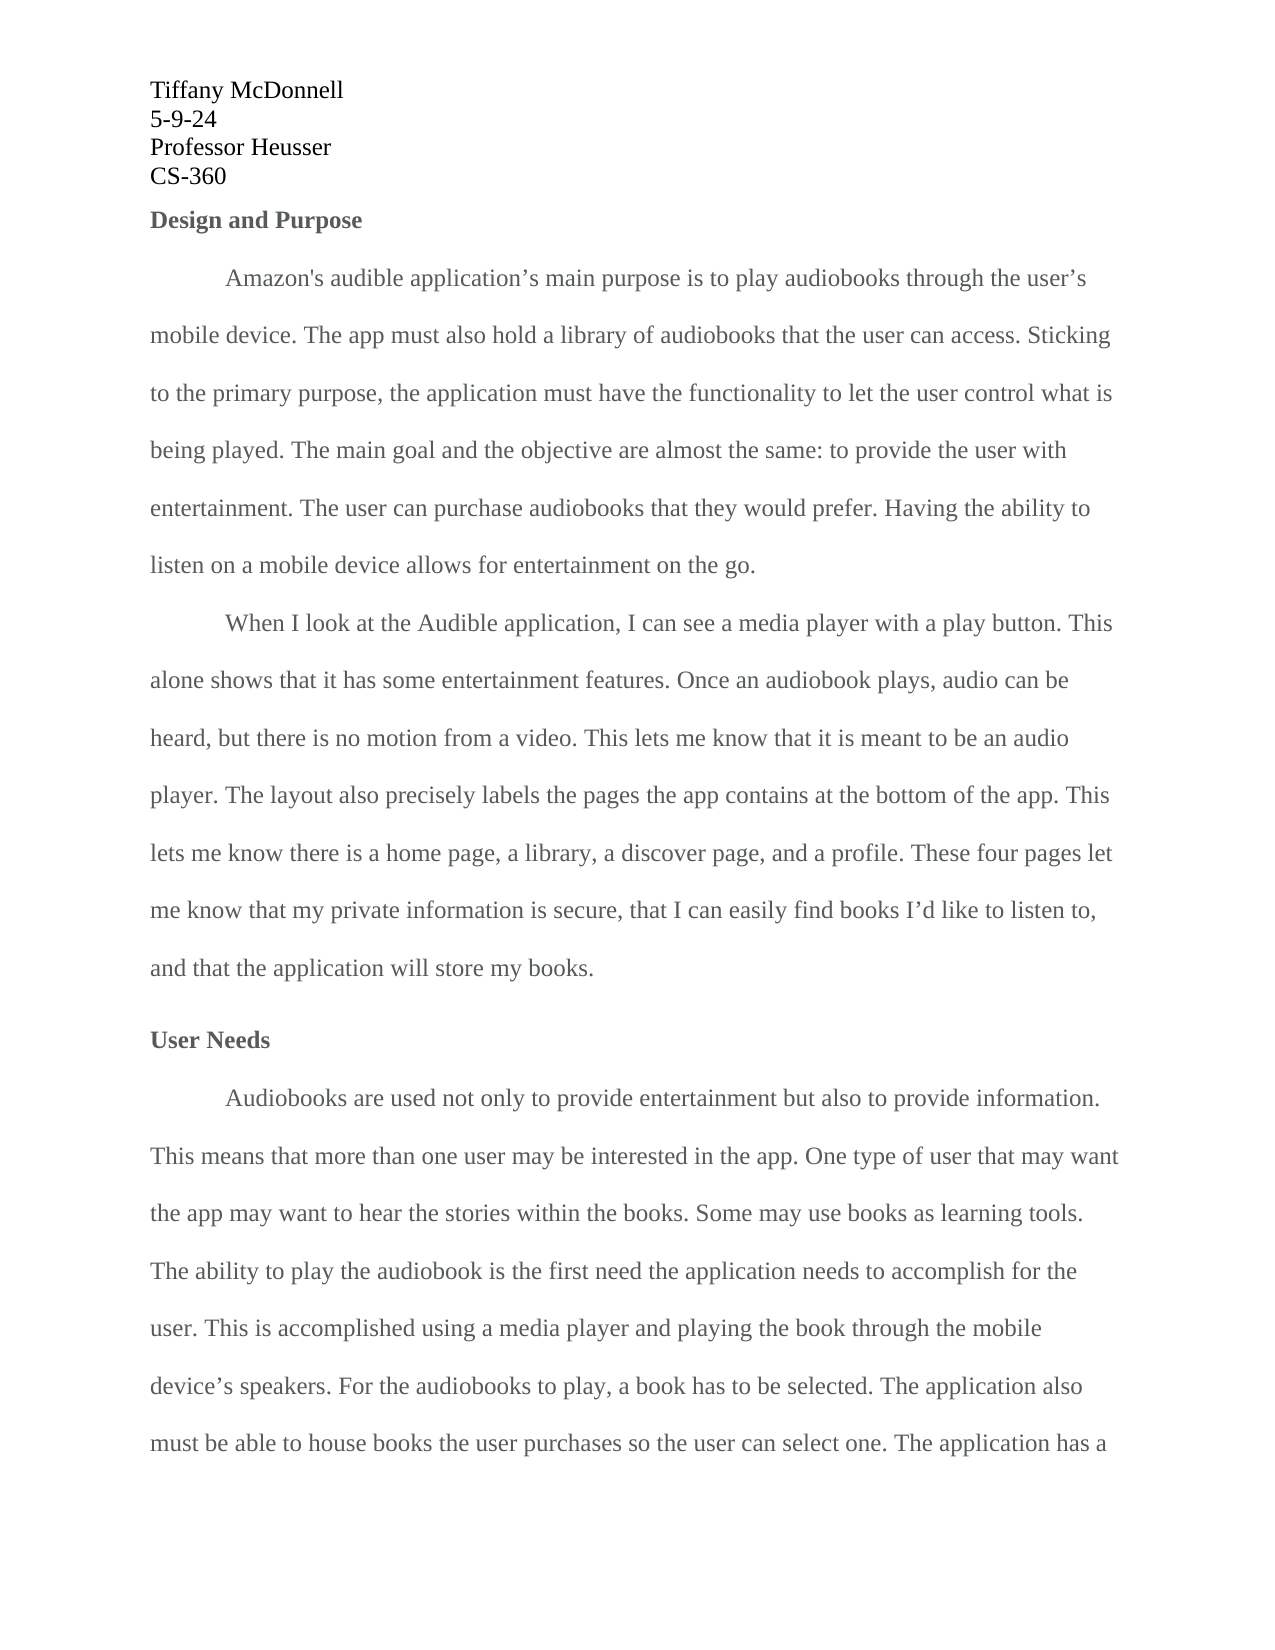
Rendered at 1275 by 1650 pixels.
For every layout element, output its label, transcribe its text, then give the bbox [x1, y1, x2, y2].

text Amazon's audible application’s main purpose is to play audiobooks through the user’s mobile device. The app must also hold a library of audiobooks that the user can access. Sticking to the primary purpose, the application must have the functionality to let the user control what is being played. The main goal and the objective are almost the same: to provide the user with entertainment. The user can purchase audiobooks that they would prefer. Having the ability to listen on a mobile device allows for entertainment on the go. [150, 263, 1125, 579]
text User Needs [150, 1010, 1125, 1054]
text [150, 1083, 1125, 1457]
text Design and Purpose [150, 190, 1125, 234]
text When I look at the Audible application, I can see a media player with a play button. This alone shows that it has some entertainment features. Once an audiobook plays, audio can be heard, but there is no motion from a video. This lets me know that it is meant to be an audio player. The layout also precisely labels the pages the app contains at the bottom of the app. This lets me know there is a home page, a library, a discover page, and a profile. These four pages let me know that my private information is secure, that I can easily find books I’d like to listen to, and that the application will store my books. [150, 608, 1125, 982]
